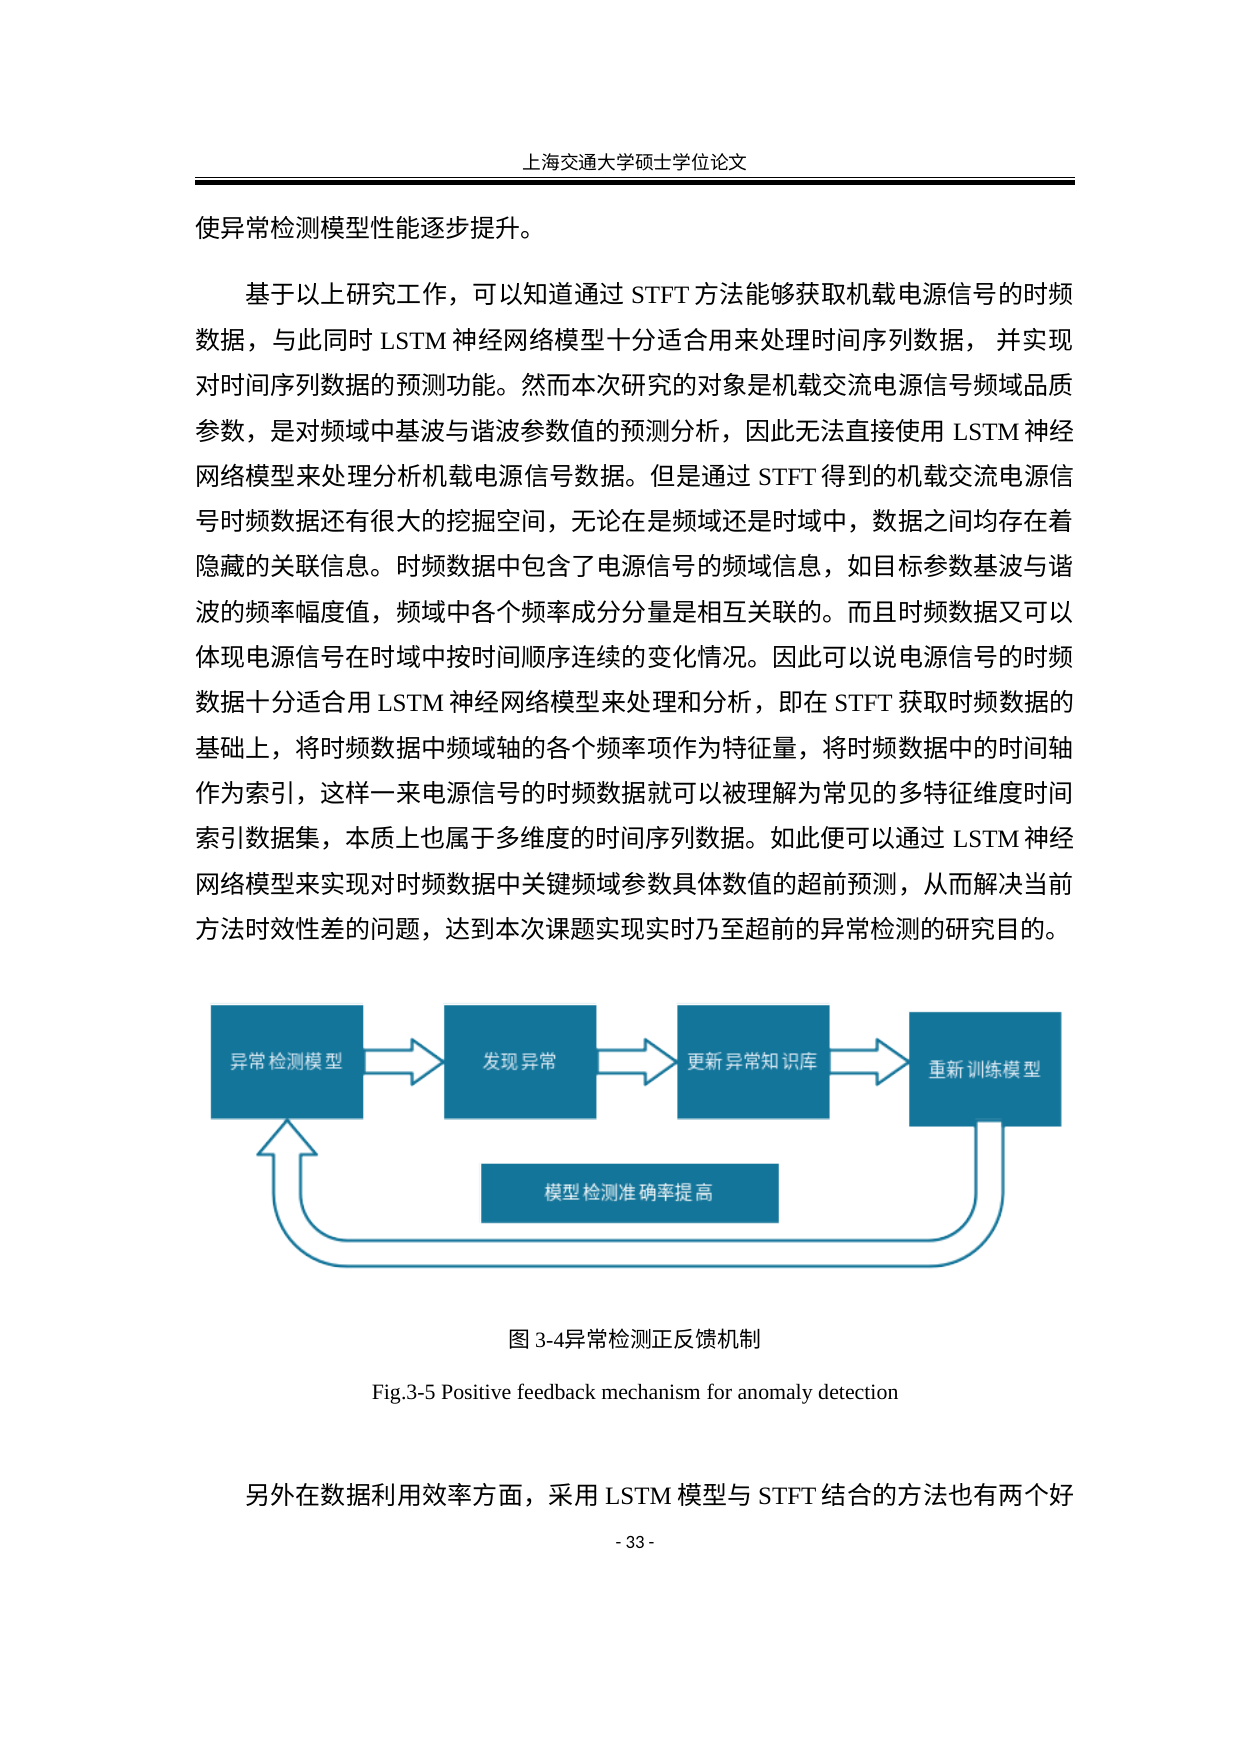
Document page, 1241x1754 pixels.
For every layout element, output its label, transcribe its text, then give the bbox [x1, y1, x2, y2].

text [195, 1475, 1075, 1511]
text Fig.3-5 Positive feedback mechanism for anomaly detection [195, 1379, 1075, 1404]
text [195, 209, 1075, 245]
text 基于以上研究工作，可以知道通过STFT方法能够获取机载电源信号的时频数据，与此同时LSTM神经网络模型十分适合用来处理时间序列数据， 并实现对时间序列数据的预测功能。然而本次研究的对象是机载交流电源信号频域品质参数，是对频域中基波与谐波参数值的预测分析，因此无法直接使用LSTM神经网络模型来处理分析机载电源信号数据。但是通过STFT得到的机载交流电源信号时频数据还有很大的挖掘空间，无论在是频域还是时域中，数据之间均存在着隐藏的关联信息。时频数据中包含了电源信号的频域信息，如目标参数基波与谐波的频率幅度值，频域中各个频率成分分量是相互关联的。而且时频数据又可以体现电源信号在时域中按时间顺序连续的变化情况。因此可以说电源信号的时频数据十分适合用LSTM神经网络模型来处理和分析，即在STFT获取时频数据的基础上，将时频数据中频域轴的各个频率项作为特征量，将时频数据中的时间轴作为索引，这样一来电源信号的时频数据就可以被理解为常见的多特征维度时间索引数据集，本质上也属于多维度的时间序列数据。如此便可以通过LSTM神经网络模型来实现对时频数据中关键频域参数具体数值的超前预测，从而解决当前方法时效性差的问题，达到本次课题实现实时乃至超前的异常检测的研究目的。 [195, 275, 1075, 946]
text 图3-5异常检测正反馈机制 [195, 1322, 1075, 1354]
